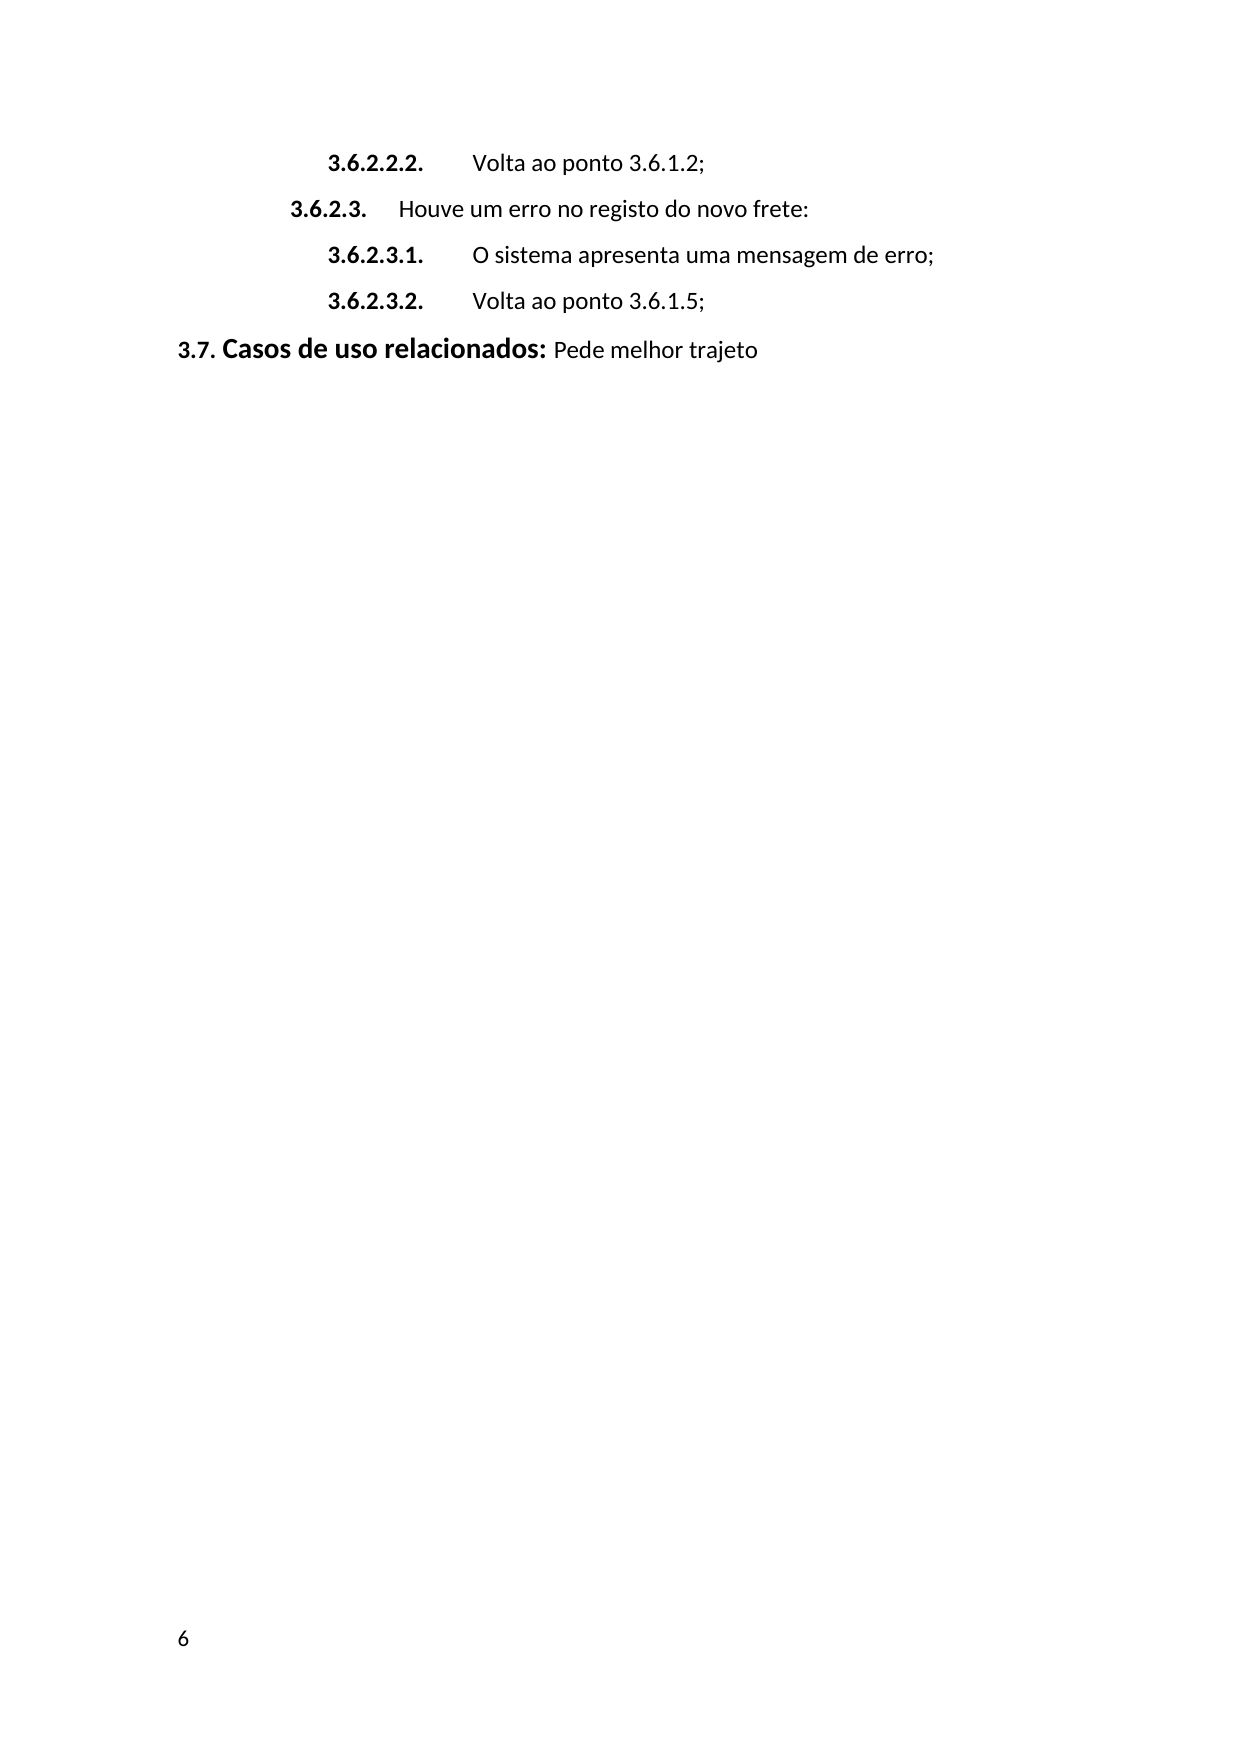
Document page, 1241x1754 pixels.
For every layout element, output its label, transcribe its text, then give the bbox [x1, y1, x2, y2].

list Casos de uso relacionados: Pede melhor trajeto [177, 331, 1063, 366]
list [327, 239, 1063, 269]
list Volta ao ponto 3.6.1.2; [327, 148, 1063, 178]
list Houve um erro no registo do novo frete: [290, 193, 1063, 224]
list Volta ao ponto 3.6.1.5; [327, 285, 1063, 315]
